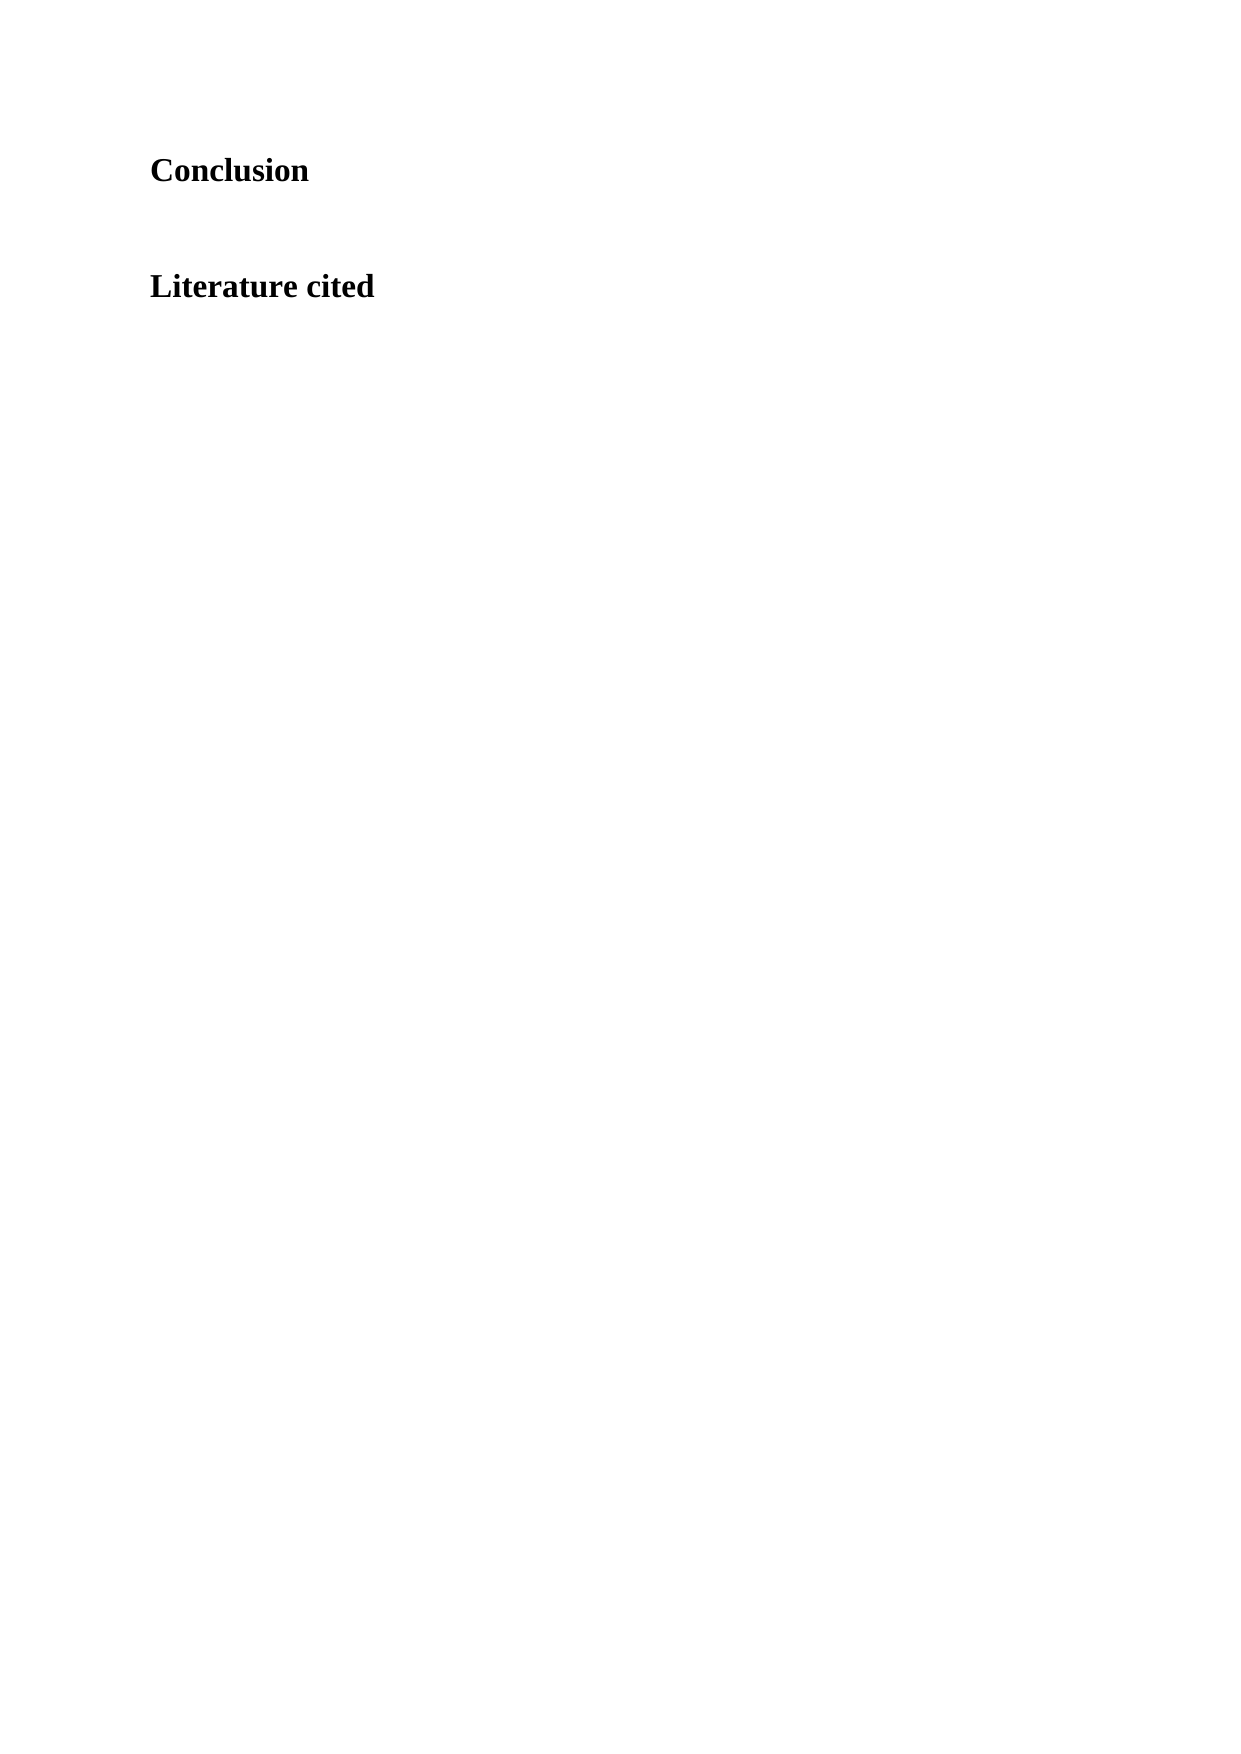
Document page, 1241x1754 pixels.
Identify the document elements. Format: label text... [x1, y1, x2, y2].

text Literature cited [150, 266, 1090, 304]
text Conclusion [150, 150, 1090, 188]
